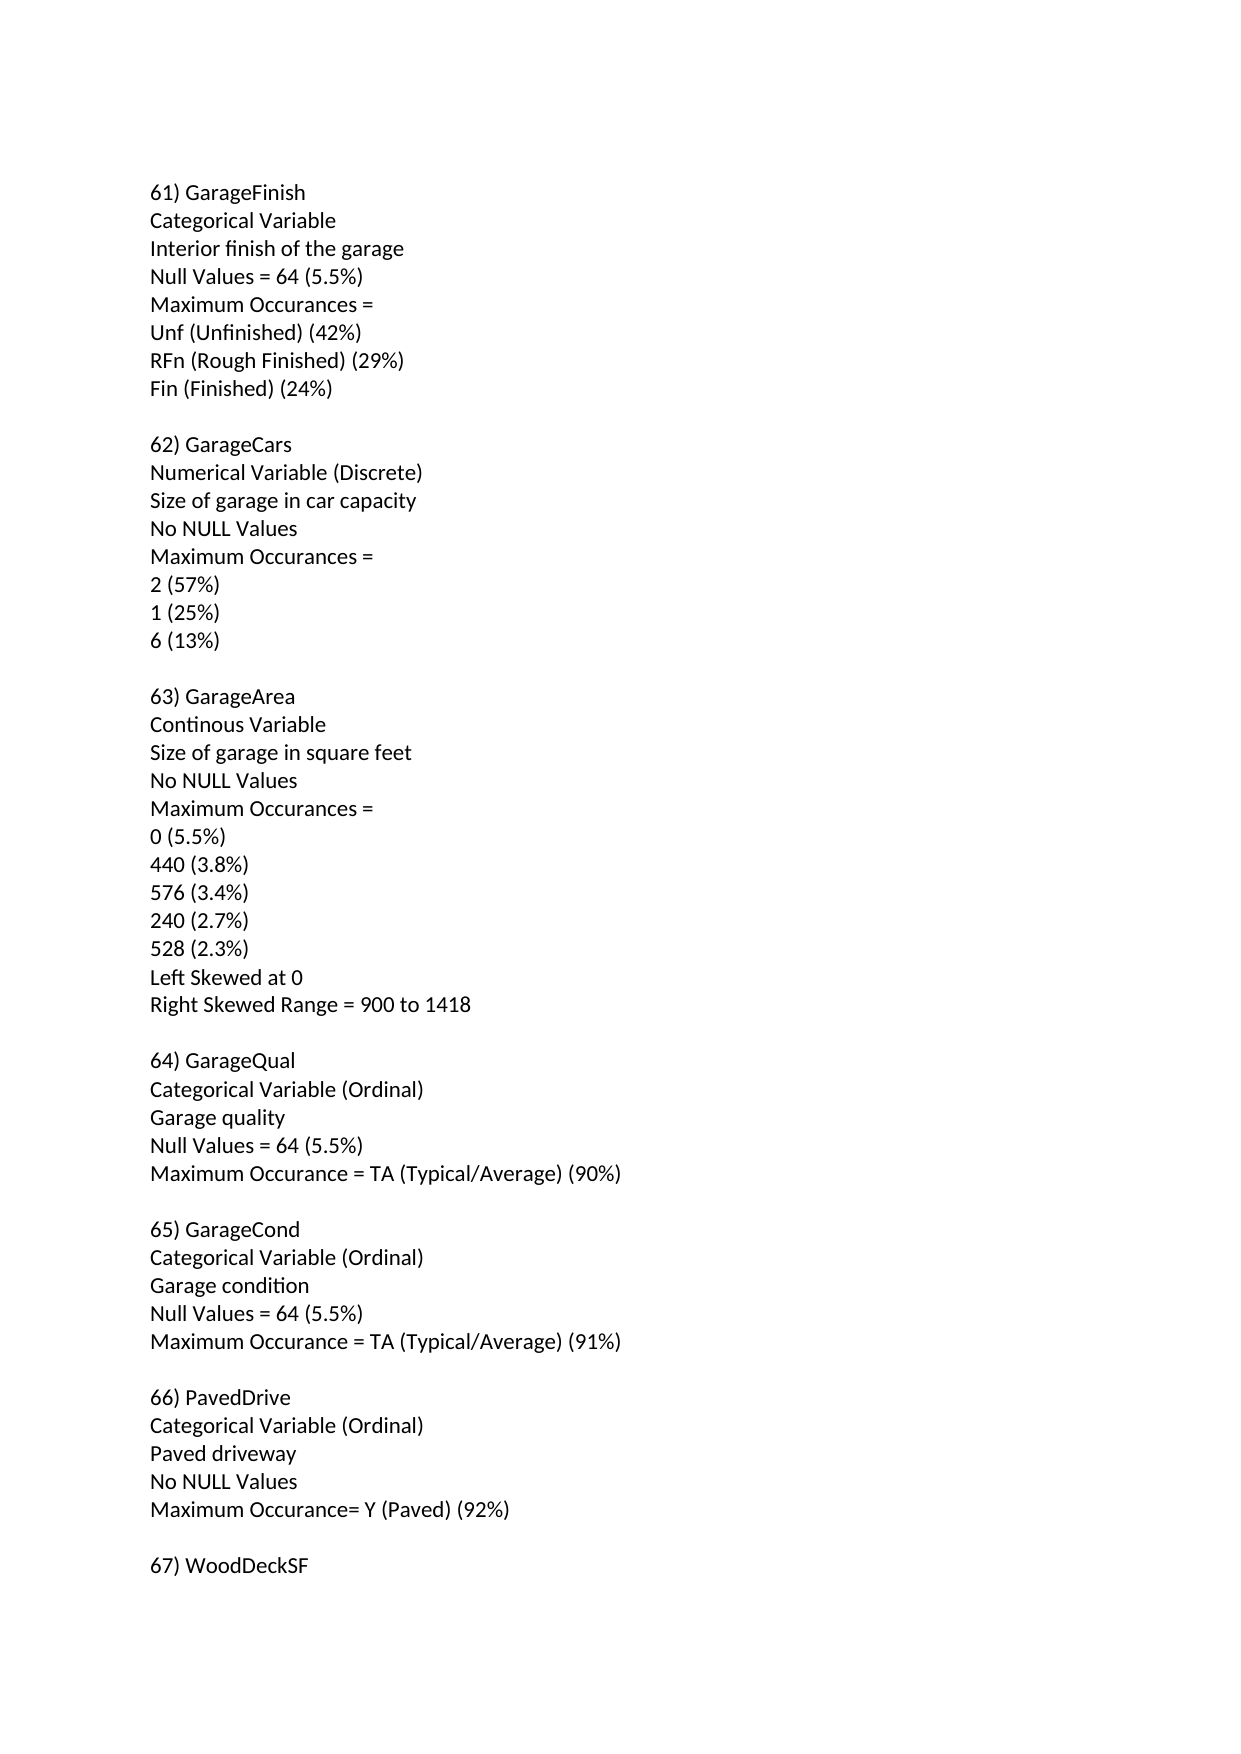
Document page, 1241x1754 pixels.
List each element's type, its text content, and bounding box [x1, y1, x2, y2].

text 62) GarageCars [150, 430, 1090, 458]
text 6 (13%) [150, 626, 1090, 654]
text 240 (2.7%) [150, 907, 1090, 934]
text 65) GarageCond [150, 1215, 1090, 1243]
text Garage condition [150, 1271, 1090, 1299]
text Null Values = 64 (5.5%) [150, 262, 1090, 290]
text 2 (57%) [150, 570, 1090, 598]
text Maximum Occurances = [150, 542, 1090, 570]
text 576 (3.4%) [150, 878, 1090, 907]
text 64) GarageQual [150, 1047, 1090, 1075]
text 66) PavedDrive [150, 1383, 1090, 1411]
text Null Values = 64 (5.5%) [150, 1131, 1090, 1159]
text Size of garage in square feet [150, 738, 1090, 766]
text Fin (Finished) (24%) [150, 374, 1090, 402]
text Size of garage in car capacity [150, 486, 1090, 514]
text Interior finish of the garage [150, 234, 1090, 262]
text 528 (2.3%) [150, 934, 1090, 963]
text Unf (Unfinished) (42%) [150, 318, 1090, 346]
text 0 (5.5%) [150, 822, 1090, 851]
text Null Values = 64 (5.5%) [150, 1299, 1090, 1327]
text No NULL Values [150, 1467, 1090, 1495]
text 61) GarageFinish [150, 178, 1090, 206]
text Numerical Variable (Discrete) [150, 458, 1090, 486]
text Continous Variable [150, 710, 1090, 738]
text Categorical Variable (Ordinal) [150, 1411, 1090, 1439]
text Maximum Occurances = [150, 290, 1090, 318]
text Categorical Variable [150, 206, 1090, 234]
text 67) WoodDeckSF [150, 1551, 1090, 1579]
text Maximum Occurance= Y (Paved) (92%) [150, 1495, 1090, 1523]
text 440 (3.8%) [150, 851, 1090, 878]
text No NULL Values [150, 766, 1090, 794]
text Left Skewed at 0 [150, 963, 1090, 991]
text Maximum Occurance = TA (Typical/Average) (91%) [150, 1327, 1090, 1355]
text No NULL Values [150, 514, 1090, 542]
text Paved driveway [150, 1439, 1090, 1467]
text 1 (25%) [150, 598, 1090, 626]
text Categorical Variable (Ordinal) [150, 1075, 1090, 1103]
text Categorical Variable (Ordinal) [150, 1243, 1090, 1271]
text RFn (Rough Finished) (29%) [150, 346, 1090, 374]
text 63) GarageArea [150, 682, 1090, 710]
text Maximum Occurance = TA (Typical/Average) (90%) [150, 1159, 1090, 1187]
text Right Skewed Range = 900 to 1418 [150, 991, 1090, 1019]
text Garage quality [150, 1103, 1090, 1131]
text Maximum Occurances = [150, 794, 1090, 822]
